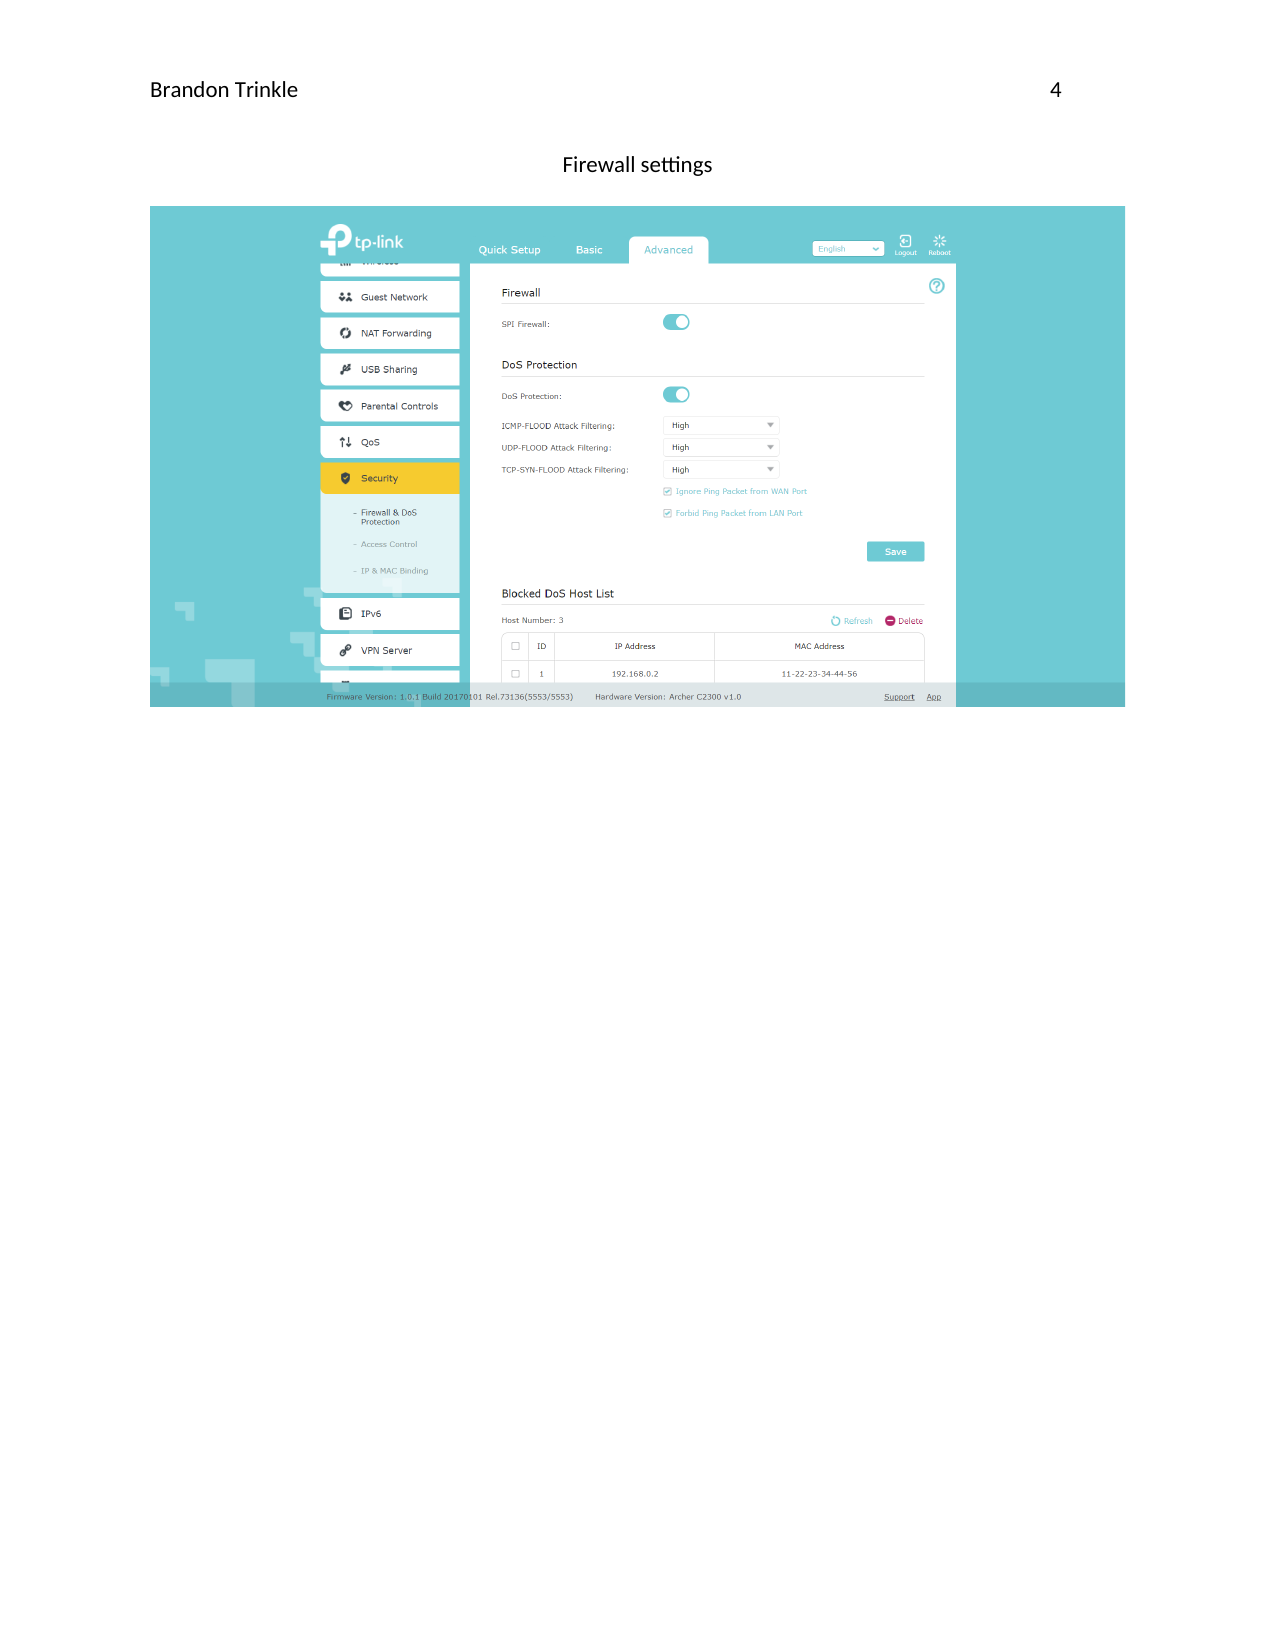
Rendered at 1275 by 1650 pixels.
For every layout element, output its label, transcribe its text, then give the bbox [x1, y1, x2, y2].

text Firewall settings [150, 150, 1125, 178]
picture [150, 206, 1125, 707]
